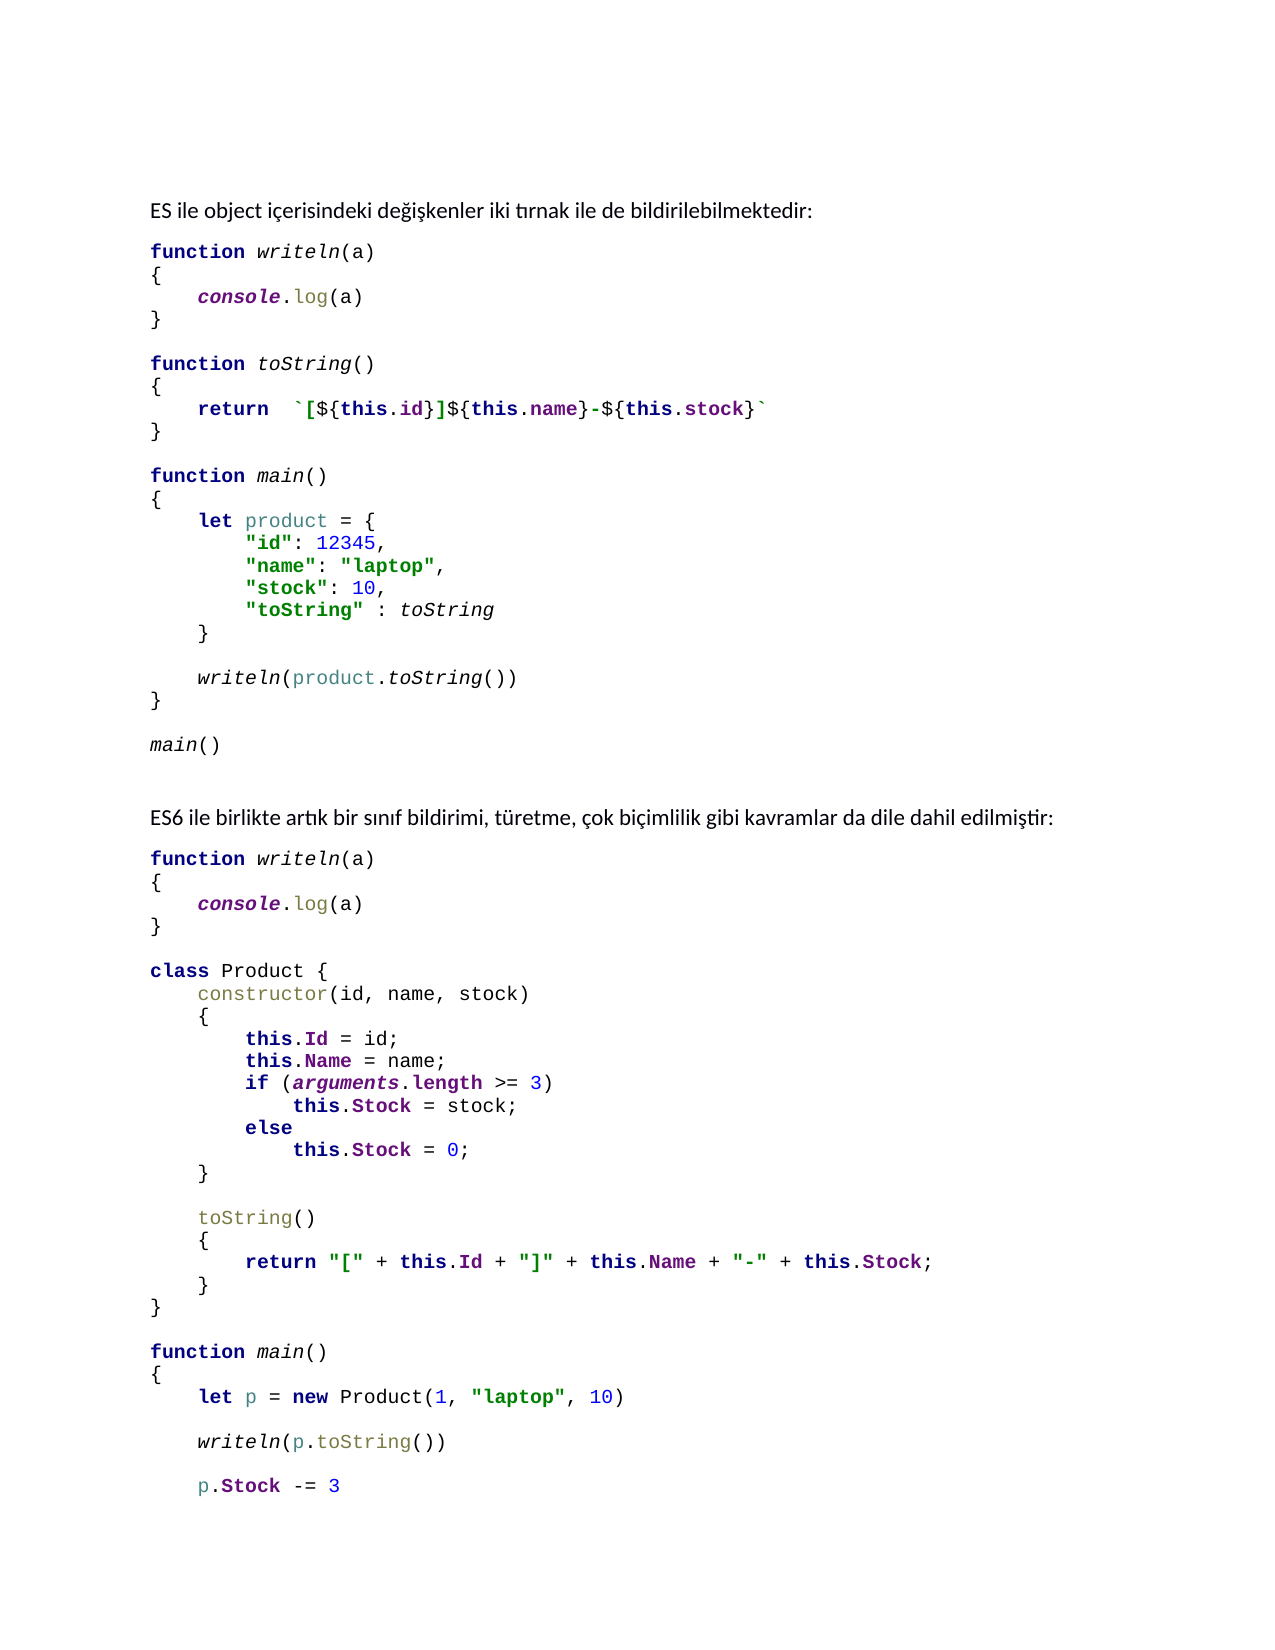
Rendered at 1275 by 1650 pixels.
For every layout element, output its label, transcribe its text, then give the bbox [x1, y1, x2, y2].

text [150, 849, 1125, 1499]
text ES ile object içerisindeki değişkenler iki tırnak ile de bildirilebilmektedir: [150, 196, 1125, 224]
text ES6 ile birlikte artık bir sınıf bildirimi, türetme, çok biçimlilik gibi kavramlar da dile dahil edilmiştir: [150, 803, 1125, 831]
text function writeln(a) { console.log(a) } function toString() { return `[${this.id}]${this.name}-${this.stock}` } function main() { let product = { "id": 12345, "name": "laptop", "stock": 10, "toString" : toString } writeln(product.toString()) } main() [150, 242, 1125, 757]
